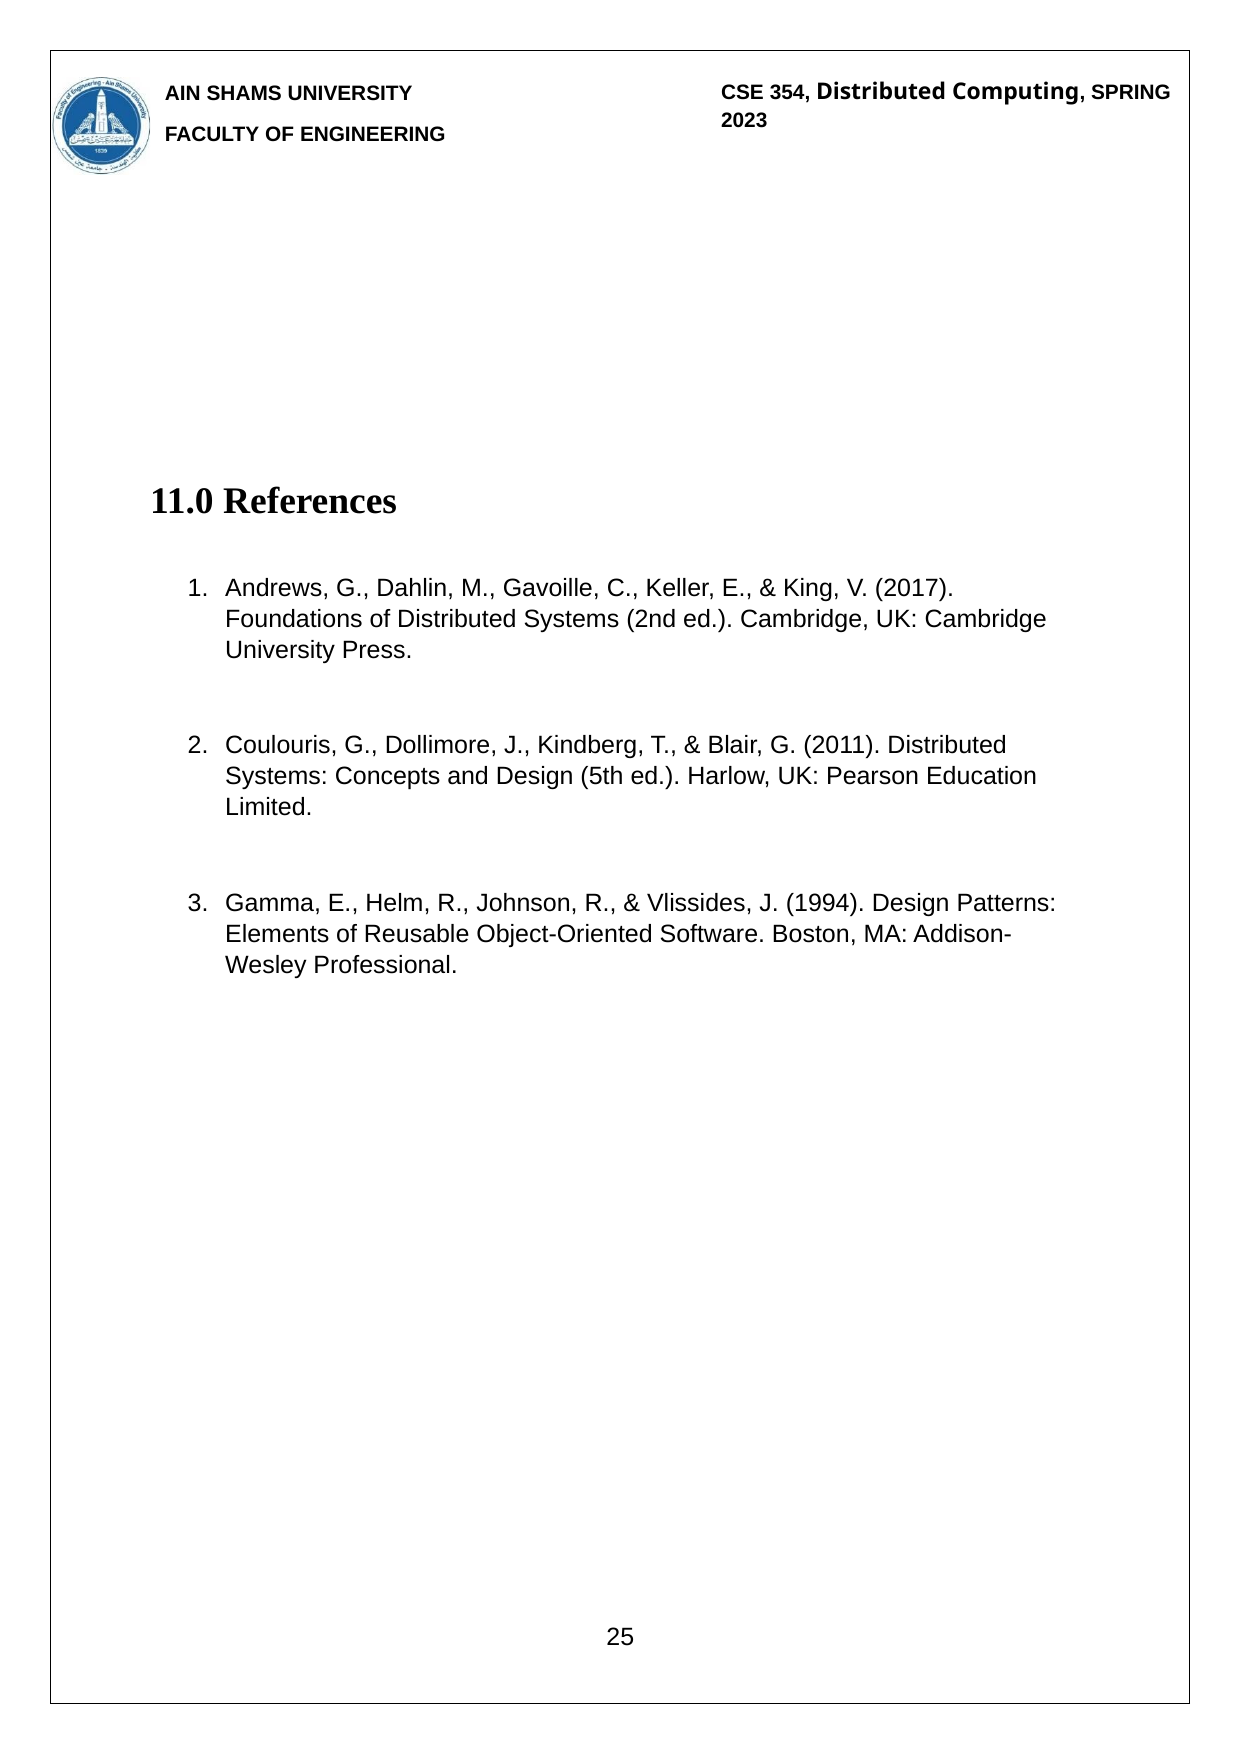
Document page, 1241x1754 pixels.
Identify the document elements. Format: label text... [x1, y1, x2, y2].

list Gamma, E., Helm, R., Johnson, R., & Vlissides, J. (1994). Design Patterns: Elements of Reusable Object-Oriented Software. Boston, MA: Addison-Wesley Professional. [187, 888, 1090, 978]
list Andrews, G., Dahlin, M., Gavoille, C., Keller, E., & King, V. (2017). Foundations of Distributed Systems (2nd ed.). Cambridge, UK: Cambridge University Press. [187, 573, 1090, 663]
subtitle 11.0 References [150, 478, 1090, 521]
picture [52, 77, 150, 175]
list Coulouris, G., Dollimore, J., Kindberg, T., & Blair, G. (2011). Distributed Systems: Concepts and Design (5th ed.). Harlow, UK: Pearson Education Limited. [187, 730, 1090, 821]
